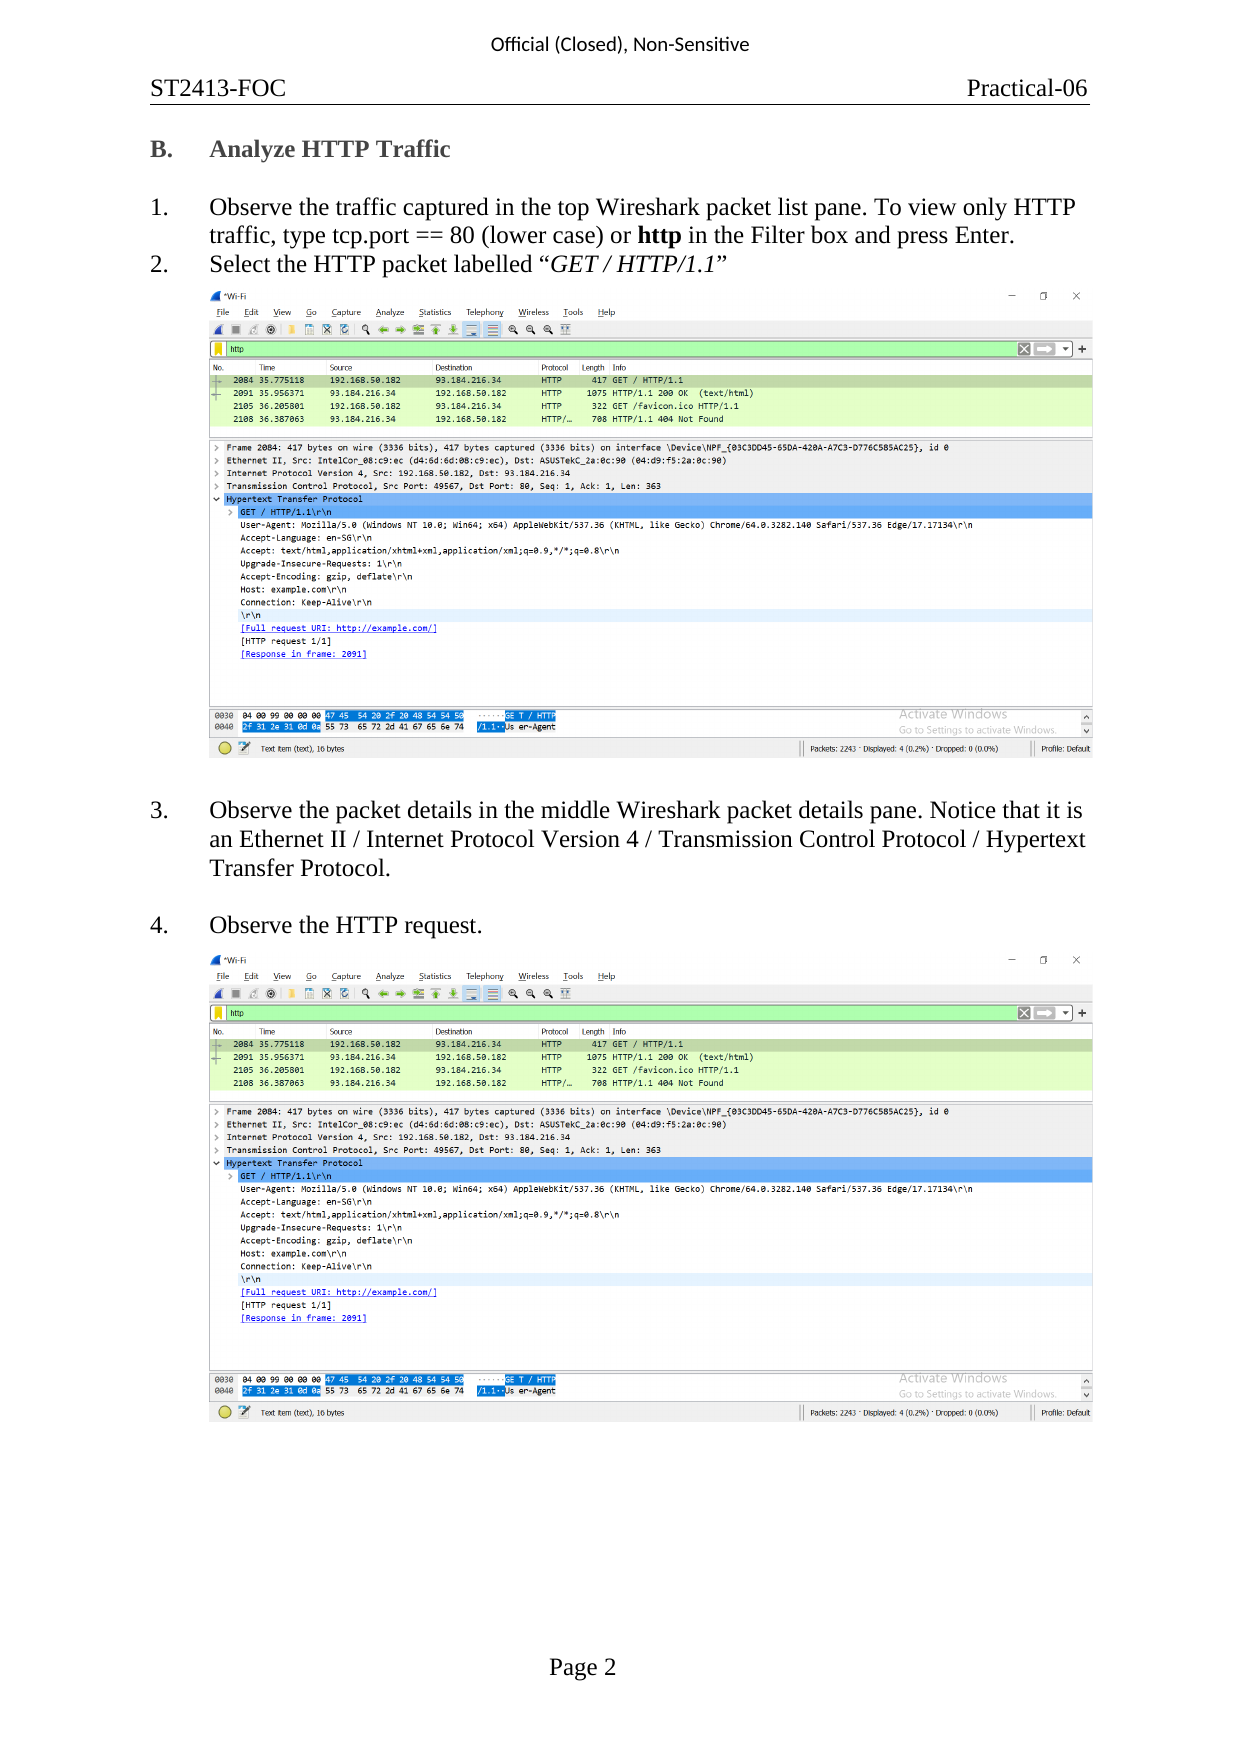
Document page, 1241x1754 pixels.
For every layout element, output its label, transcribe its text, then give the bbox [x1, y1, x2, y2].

picture [209, 288, 1093, 758]
picture [209, 952, 1093, 1422]
list Select the HTTP packet labelled “GET / HTTP/1.1” [150, 249, 1090, 278]
list Observe the packet details in the middle Wireshark packet details pane. Notice that it is an Ethernet II / Internet Protocol Version 4 / Transmission Control Protocol / Hypertext Transfer Protocol. [150, 795, 1090, 910]
list Observe the HTTP request. [150, 910, 1090, 939]
list Analyze HTTP Traffic [150, 134, 1094, 163]
list Observe the traffic captured in the top Wireshark packet list pane. To view only HTTP traffic, type tcp.port == 80 (lower case) or http in the Filter box and press Enter. [150, 192, 1090, 249]
